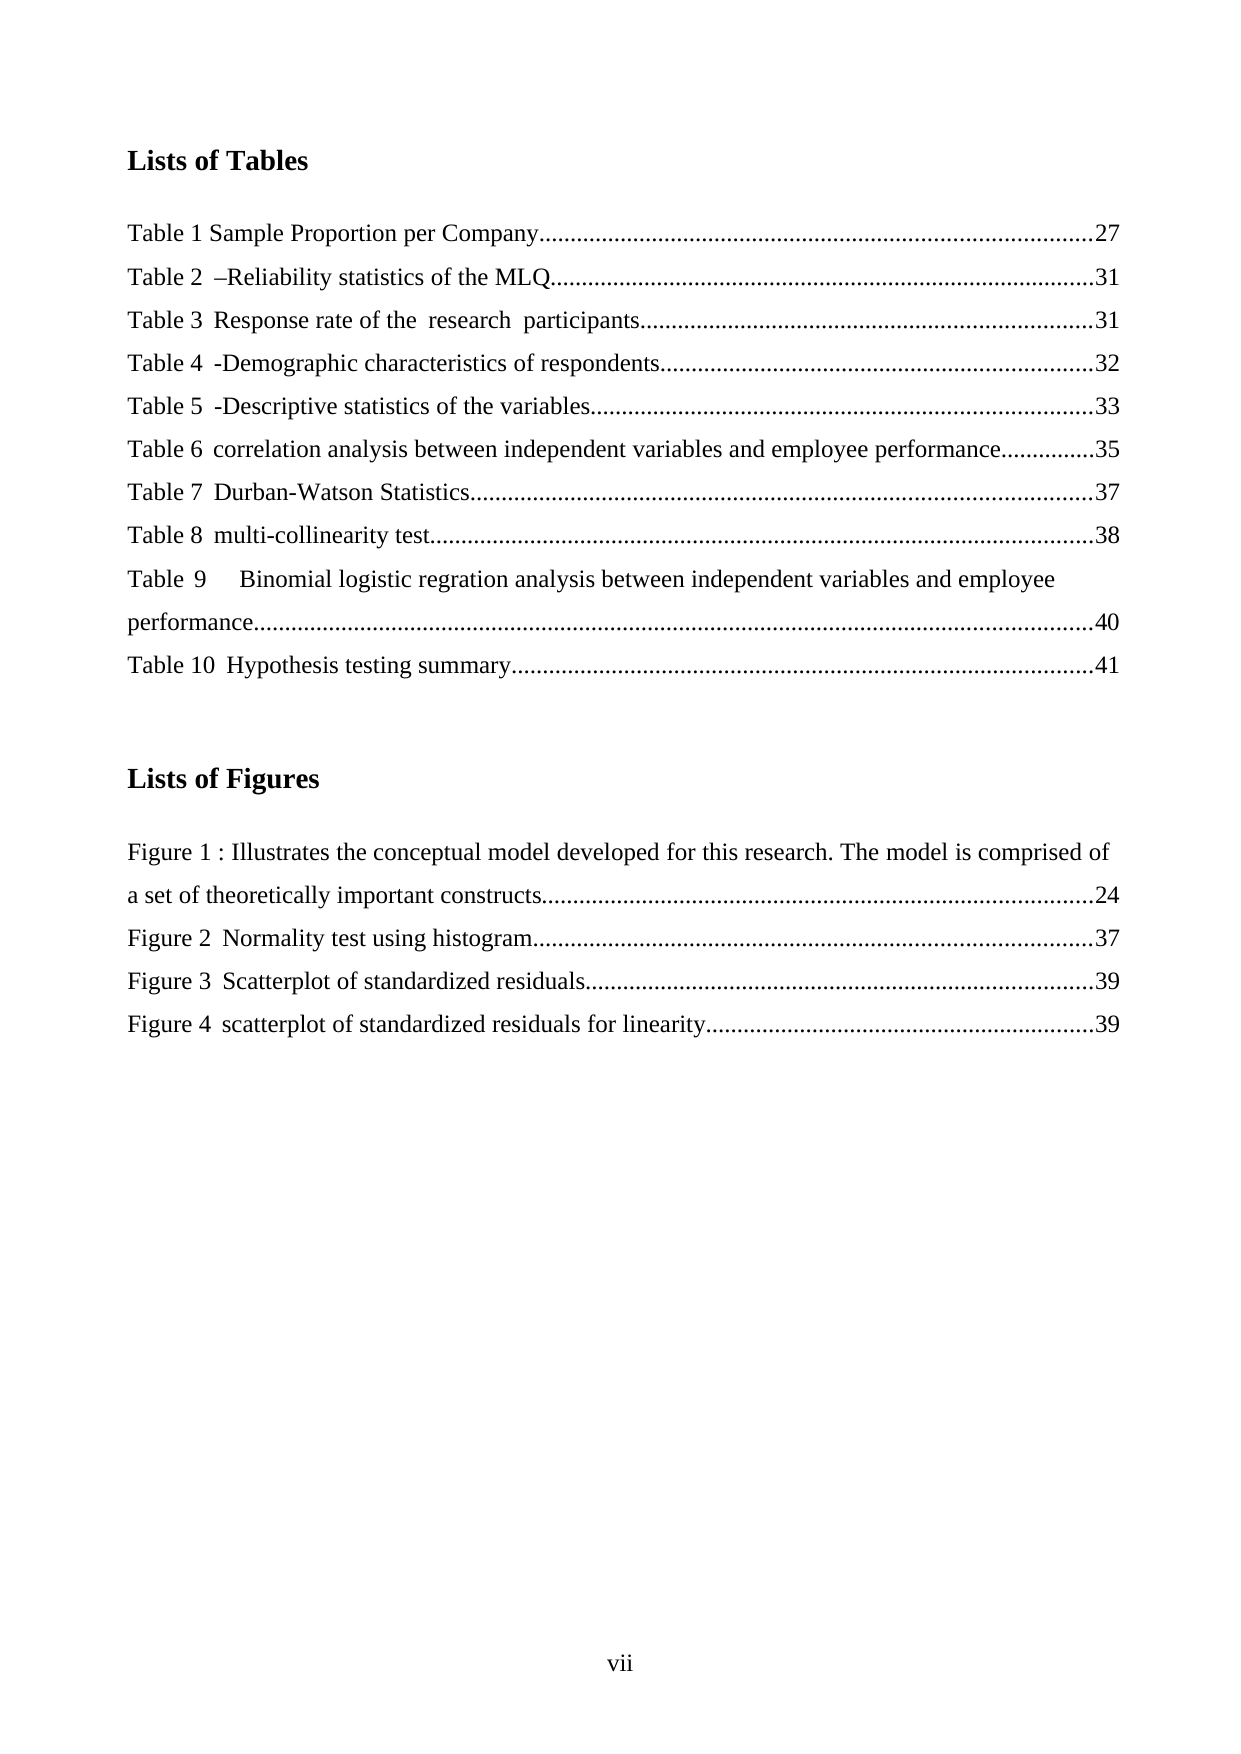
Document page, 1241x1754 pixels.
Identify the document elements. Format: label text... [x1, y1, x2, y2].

text Table 3 Response rate of the research participants 31 [127, 305, 1209, 334]
text Figure 4 scatterplot of standardized residuals for linearity 39 [127, 1009, 1209, 1038]
text Table 1 Sample Proportion per Company 27 [127, 218, 1209, 247]
text Table 8 multi-collinearity test 38 [127, 521, 1209, 549]
text Table 5 -Descriptive statistics of the variables 33 [127, 391, 1209, 420]
text Table 7 Durban-Watson Statistics 37 [127, 477, 1209, 506]
text Figure 2 Normality test using histogram 37 [127, 923, 1209, 952]
text Table 4 -Demographic characteristics of respondents 32 [127, 348, 1209, 377]
subtitle Lists of Tables [127, 143, 1209, 177]
text Table 6 correlation analysis between independent variables and employee performance 35 [127, 434, 1209, 463]
text Table 9 Binomial logistic regration analysis between independent variables and employee performance 40 [127, 564, 1119, 636]
text Figure 3 Scatterplot of standardized residuals 39 [127, 966, 1209, 994]
text Table 10 Hypothesis testing summary 41 [127, 650, 1209, 679]
text Table 2 –Reliability statistics of the MLQ 31 [127, 262, 1209, 291]
text Figure 1 : Illustrates the conceptual model developed for this research. The model is comprised of a set of theoretically important constructs 24 [127, 837, 1119, 909]
subtitle Lists of Figures [127, 761, 1209, 794]
